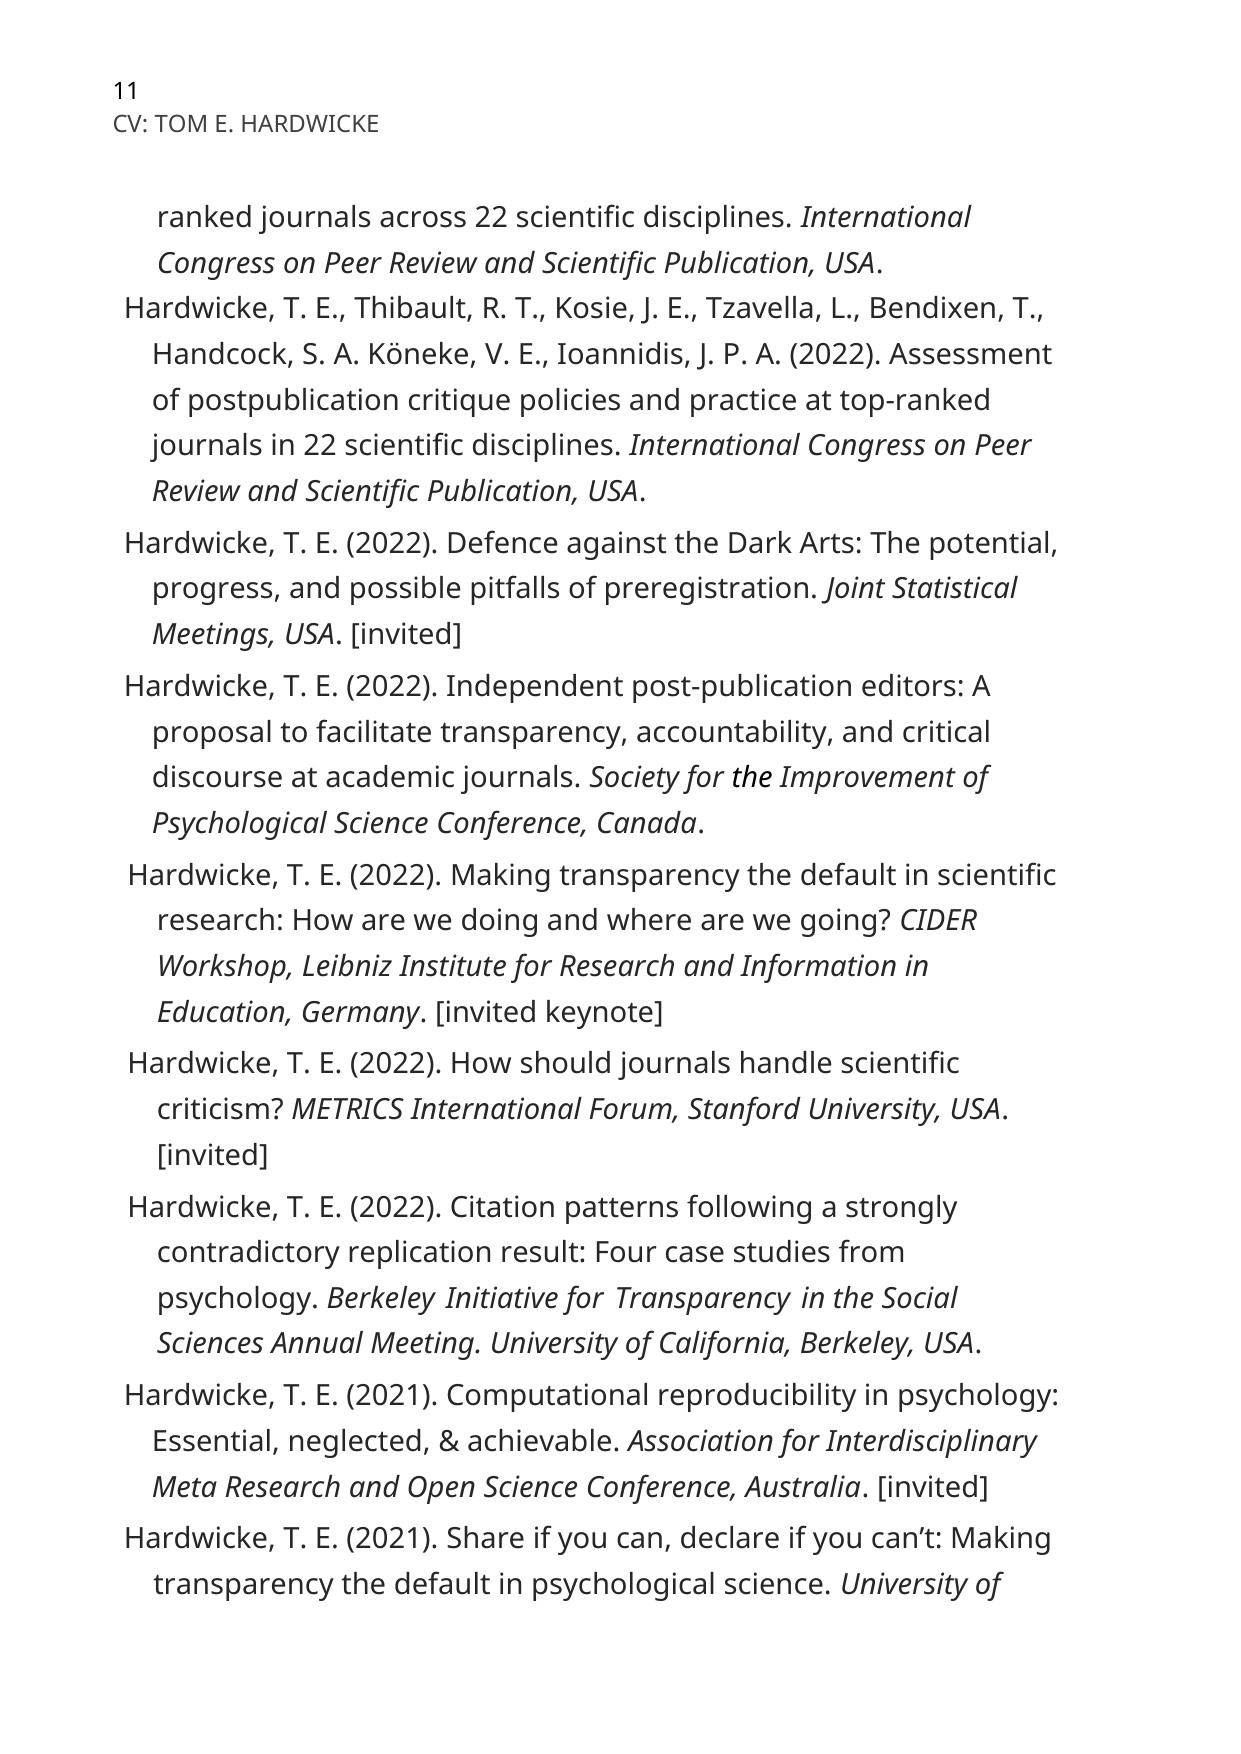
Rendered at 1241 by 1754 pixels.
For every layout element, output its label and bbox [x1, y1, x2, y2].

table_cell [112, 197, 1074, 1603]
